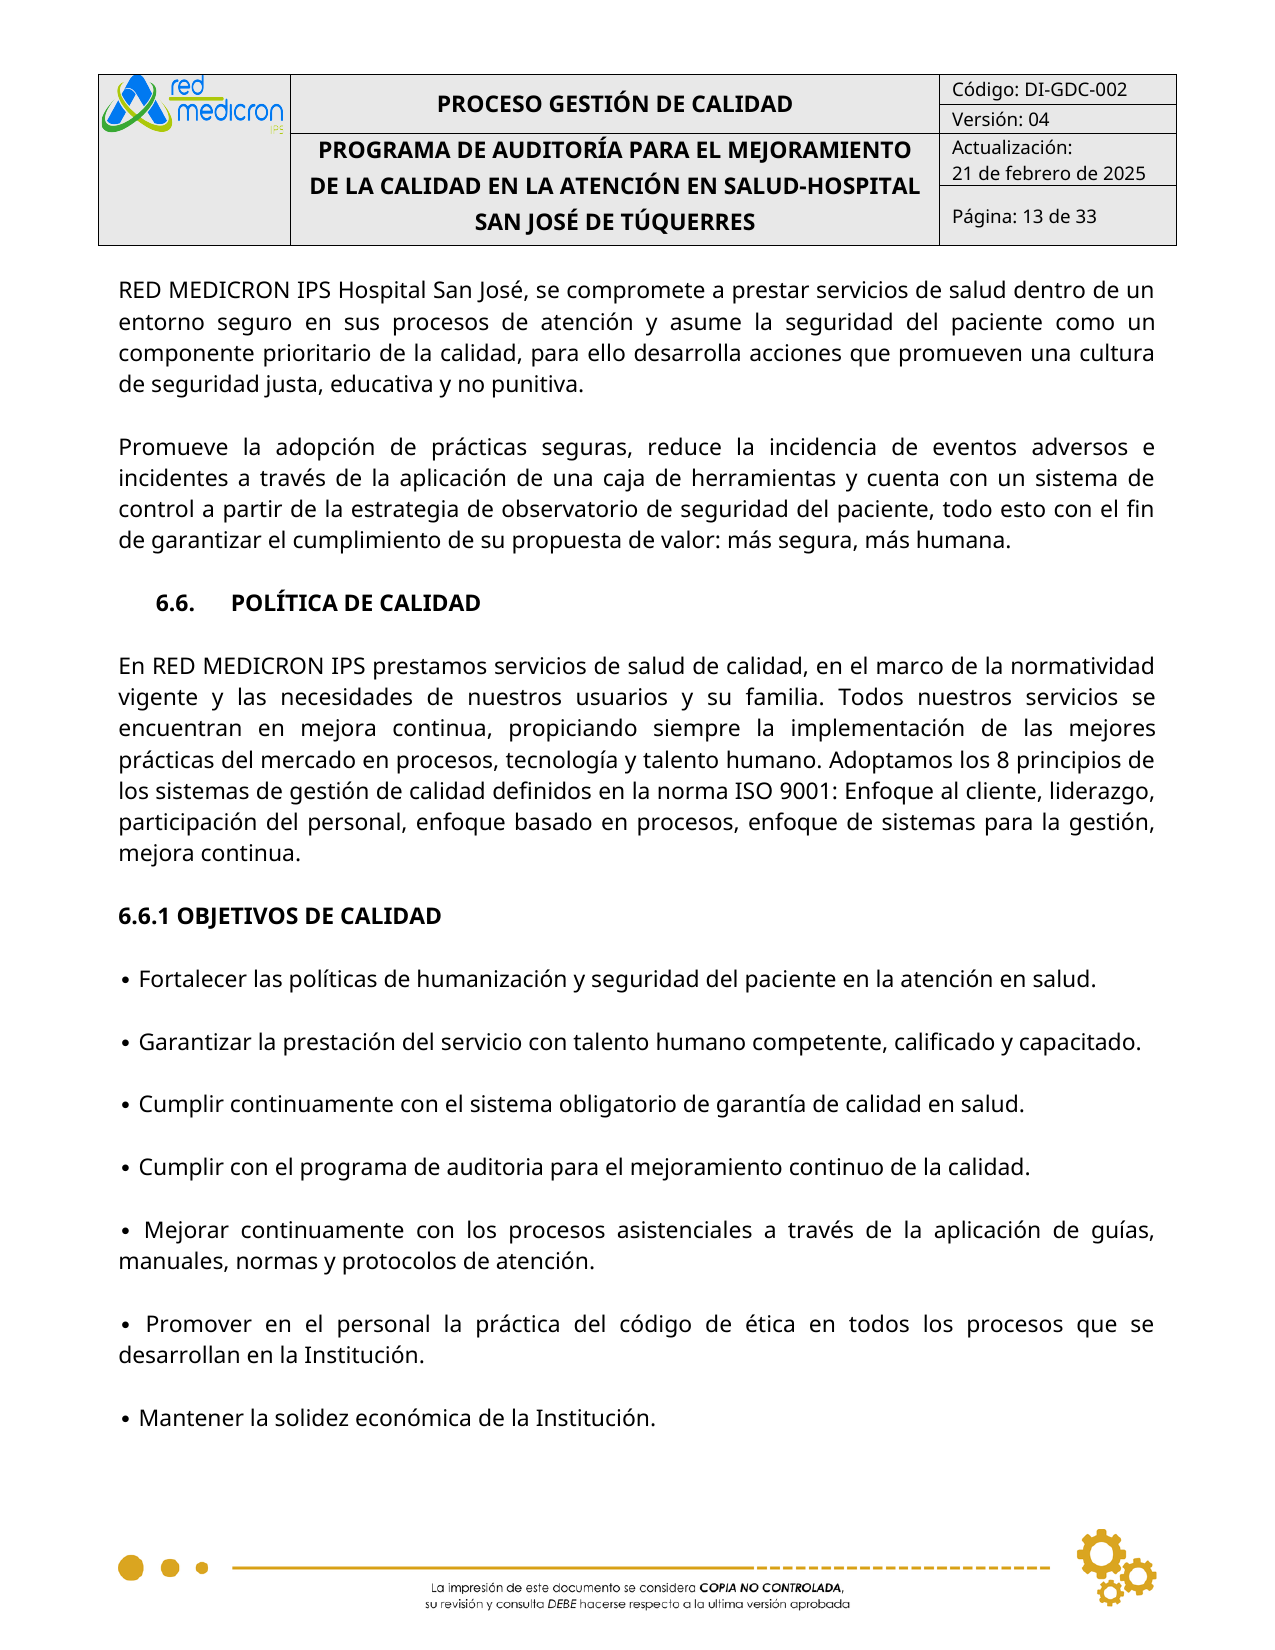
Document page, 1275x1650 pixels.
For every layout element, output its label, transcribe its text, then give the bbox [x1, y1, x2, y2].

text ∙ Cumplir continuamente con el sistema obligatorio de garantía de calidad en salud. [118, 1088, 1157, 1119]
text RED MEDICRON IPS Hospital San José, se compromete a prestar servicios de salud dentro de un entorno seguro en sus procesos de atención y asume la seguridad del paciente como un componente prioritario de la calidad, para ello desarrolla acciones que promueven una cultura de seguridad justa, educativa y no punitiva. [118, 274, 1157, 399]
text ∙ Promover en el personal la práctica del código de ética en todos los procesos que se desarrollan en la Institución. [118, 1307, 1157, 1370]
list POLÍTICA DE CALIDAD [156, 587, 1157, 618]
text ∙ Cumplir con el programa de auditoria para el mejoramiento continuo de la calidad. [118, 1151, 1157, 1182]
picture [101, 75, 284, 134]
text 6.6.1 OBJETIVOS DE CALIDAD [118, 900, 1157, 931]
text ∙ Garantizar la prestación del servicio con talento humano competente, calificado y capacitado. [118, 1025, 1157, 1057]
picture [118, 1529, 1157, 1615]
text ∙ Mantener la solidez económica de la Institución. [118, 1401, 1157, 1433]
text En RED MEDICRON IPS prestamos servicios de salud de calidad, en el marco de la normatividad vigente y las necesidades de nuestros usuarios y su familia. Todos nuestros servicios se encuentran en mejora continua, propiciando siempre la implementación de las mejores prácticas del mercado en procesos, tecnología y talento humano. Adoptamos los 8 principios de los sistemas de gestión de calidad definidos en la norma ISO 9001: Enfoque al cliente, liderazgo, participación del personal, enfoque basado en procesos, enfoque de sistemas para la gestión, mejora continua. [118, 650, 1157, 868]
text ∙ Mejorar continuamente con los procesos asistenciales a través de la aplicación de guías, manuales, normas y protocolos de atención. [118, 1213, 1157, 1276]
text ∙ Fortalecer las políticas de humanización y seguridad del paciente en la atención en salud. [118, 963, 1157, 994]
text Promueve la adopción de prácticas seguras, reduce la incidencia de eventos adversos e incidentes a través de la aplicación de una caja de herramientas y cuenta con un sistema de control a partir de la estrategia de observatorio de seguridad del paciente, todo esto con el fin de garantizar el cumplimiento de su propuesta de valor: más segura, más humana. [118, 431, 1157, 556]
